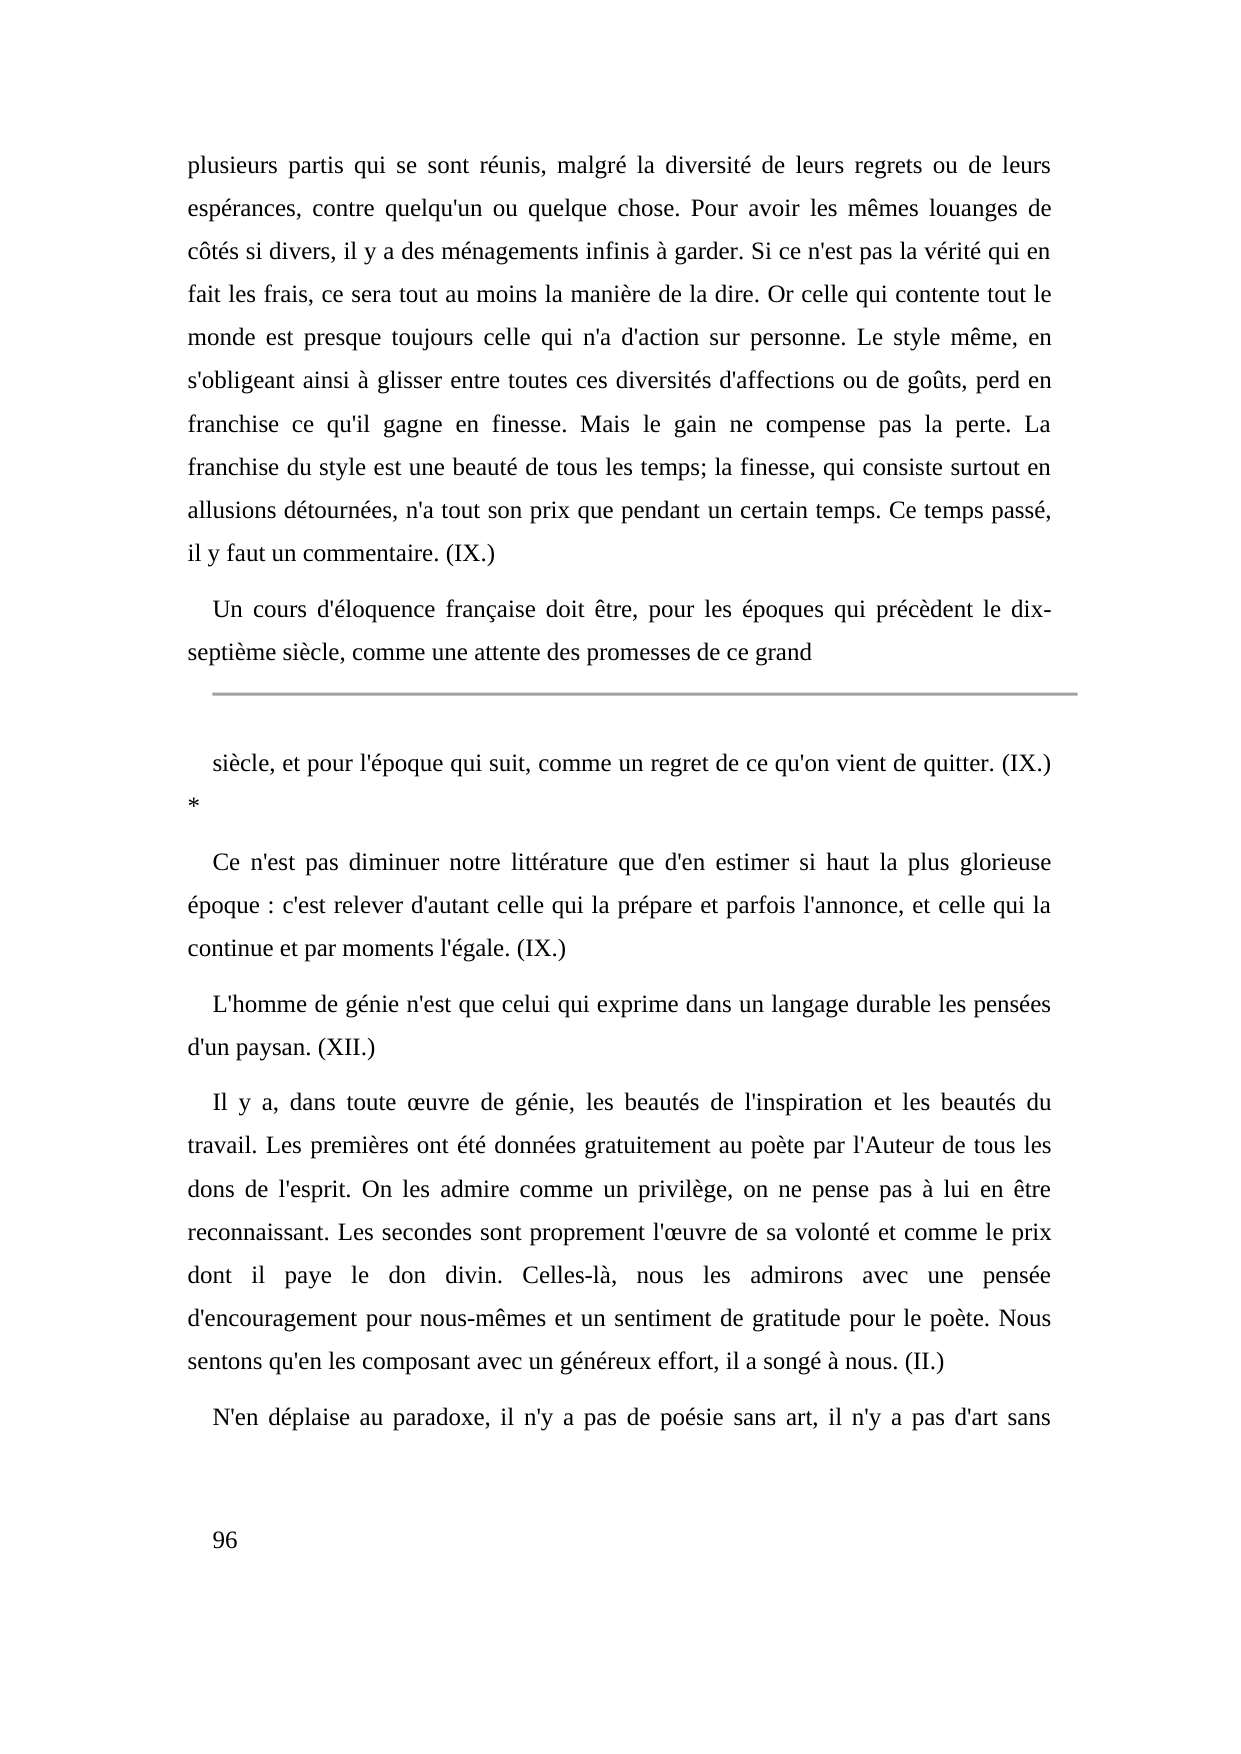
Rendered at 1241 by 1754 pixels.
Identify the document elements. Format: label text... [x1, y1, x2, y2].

text Un cours d'éloquence française doit être, pour les époques qui précèdent le dix-septième siècle, comme une attente des promesses de ce grand [187, 594, 1053, 666]
text L'homme de génie n'est que celui qui exprime dans un langage durable les pensées d'un paysan. (XII.) [187, 989, 1053, 1061]
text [187, 150, 1053, 567]
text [187, 1402, 1053, 1431]
text Il y a, dans toute œuvre de génie, les beautés de l'inspiration et les beautés du travail. Les premières ont été données gratuitement au poète par l'Auteur de tous les dons de l'esprit. On les admire comme un privilège, on ne pense pas à lui en être reconnaissant. Les secondes sont proprement l'œuvre de sa volonté et comme le prix dont il paye le don divin. Celles-là, nous les admirons avec une pensée d'encouragement pour nous-mêmes et un sentiment de gratitude pour le poète. Nous sentons qu'en les composant avec un généreux effort, il a songé à nous. (II.) [187, 1087, 1053, 1375]
text Ce n'est pas diminuer notre littérature que d'en estimer si haut la plus glorieuse époque : c'est relever d'autant celle qui la prépare et parfois l'annonce, et celle qui la continue et par moments l'égale. (IX.) [187, 847, 1053, 962]
text siècle, et pour l'époque qui suit, comme un regret de ce qu'on vient de quitter. (IX.) * [187, 748, 1053, 820]
